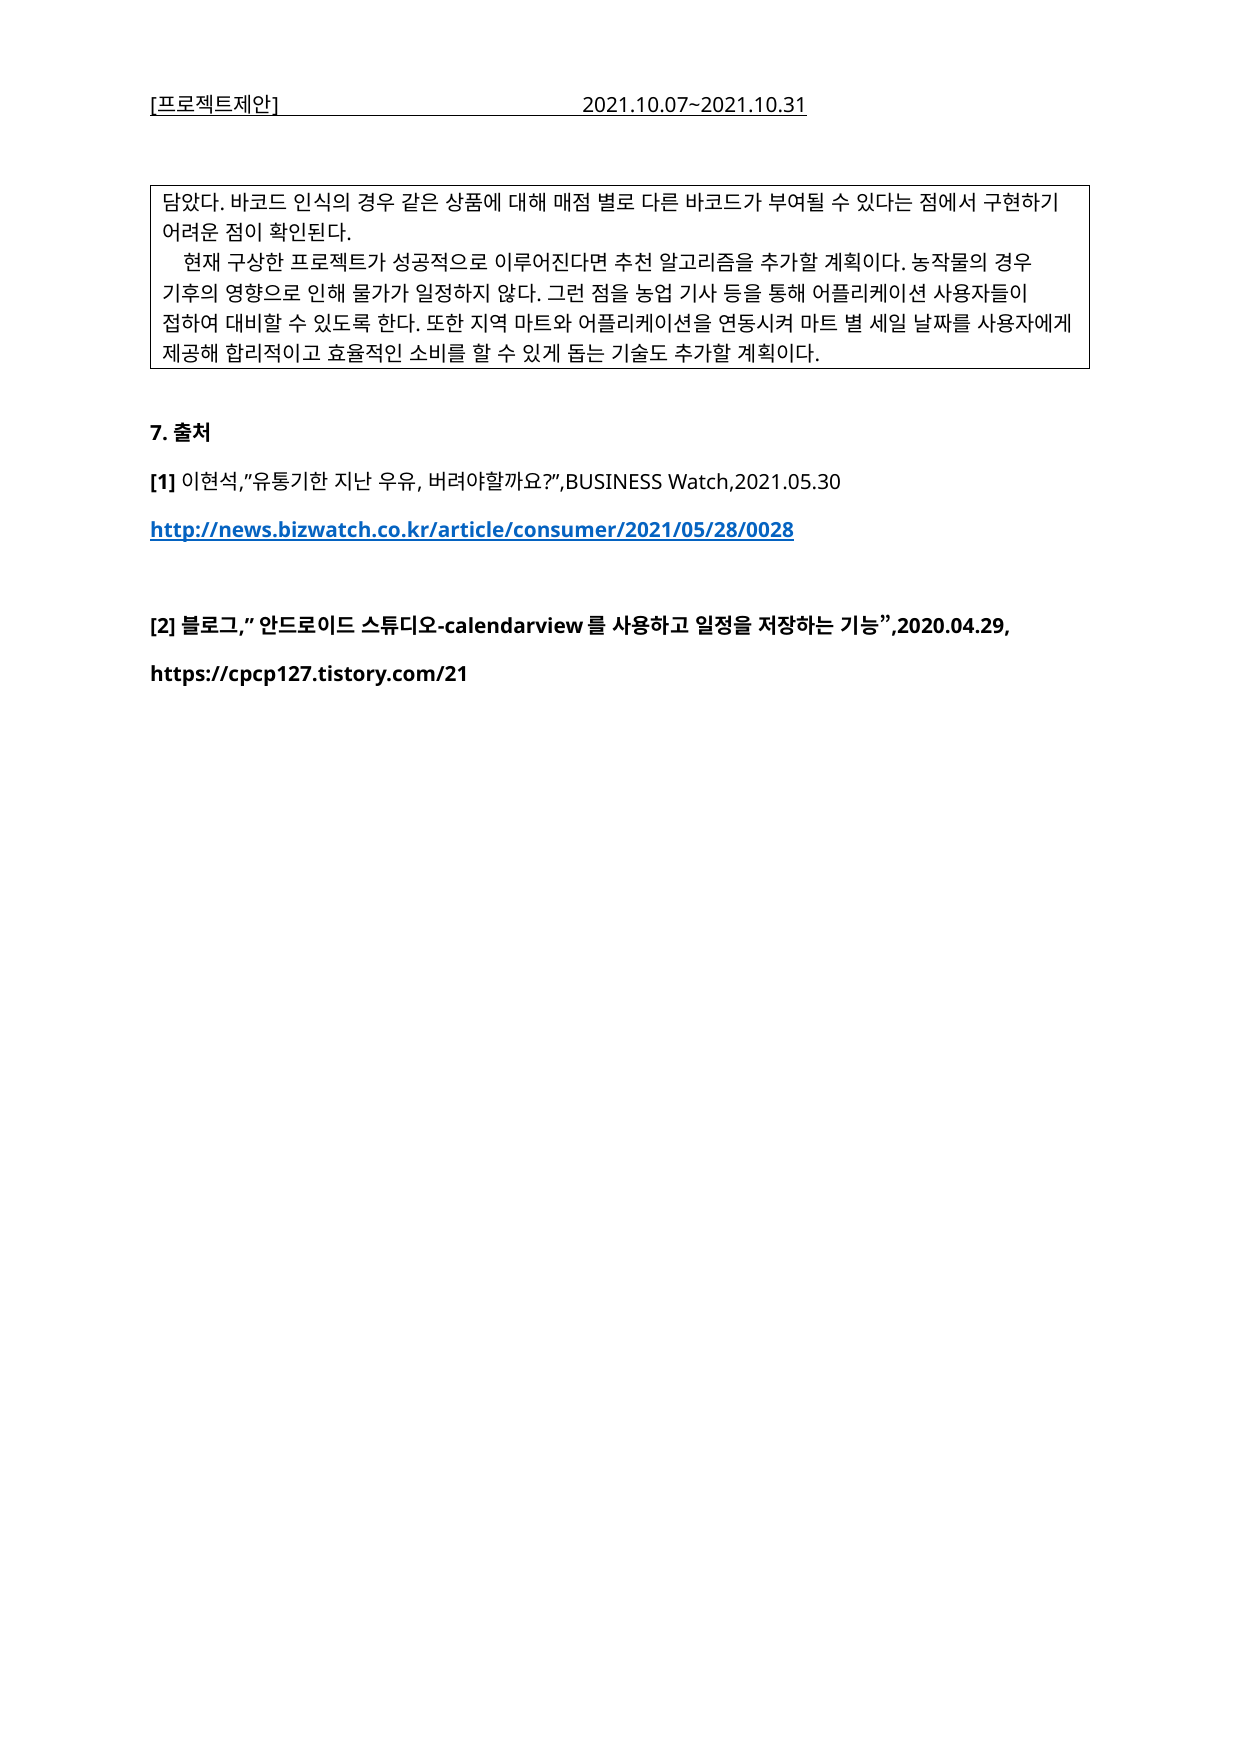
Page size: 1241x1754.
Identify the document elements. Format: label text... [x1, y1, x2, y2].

text [2] 블로그,” 안드로이드 스튜디오-calendarview를 사용하고 일정을 저장하는 기능”,2020.04.29, [150, 609, 1090, 640]
text [1] 이현석,”유통기한 지난 우유, 버려야할까요?”,BUSINESS Watch,2021.05.30 [150, 466, 1090, 496]
text https://cpcp127.tistory.com/21 [150, 659, 1090, 687]
text http://news.bizwatch.co.kr/article/consumer/2021/05/28/0028 [150, 515, 1090, 543]
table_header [151, 186, 1089, 368]
text 7. 출처 [150, 416, 1090, 447]
